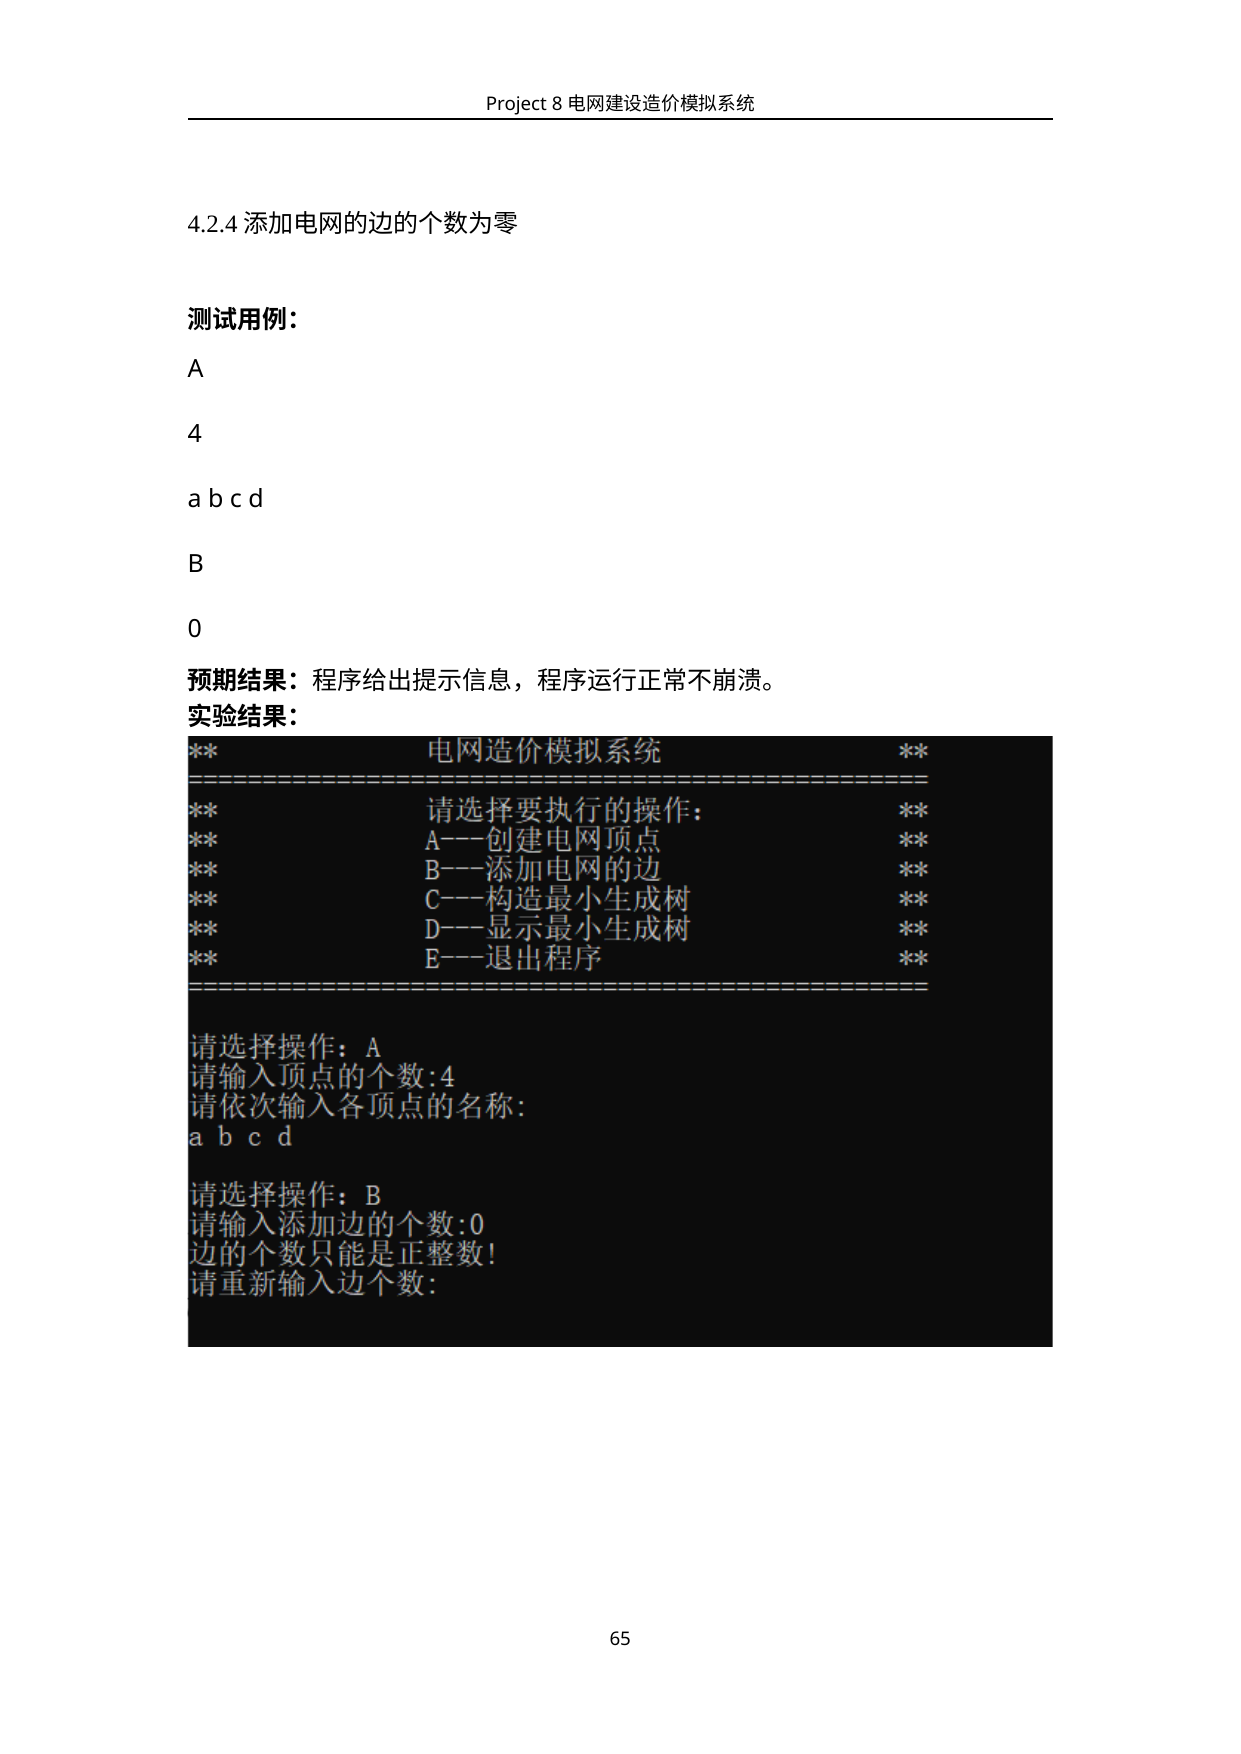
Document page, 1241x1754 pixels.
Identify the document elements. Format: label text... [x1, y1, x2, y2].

text 实验结果： [187, 697, 1053, 733]
text 预期结果：程序给出提示信息，程序运行正常不崩溃。 [187, 661, 1053, 697]
text 4 [187, 401, 1053, 466]
subtitle 4.2.4 添加电网的边的个数为零 [187, 189, 1053, 254]
text A [187, 336, 1053, 401]
text B [187, 531, 1053, 596]
text 测试用例： [187, 299, 1053, 336]
picture [187, 736, 1053, 1347]
text 0 [187, 596, 1053, 661]
text a b c d [187, 466, 1053, 531]
